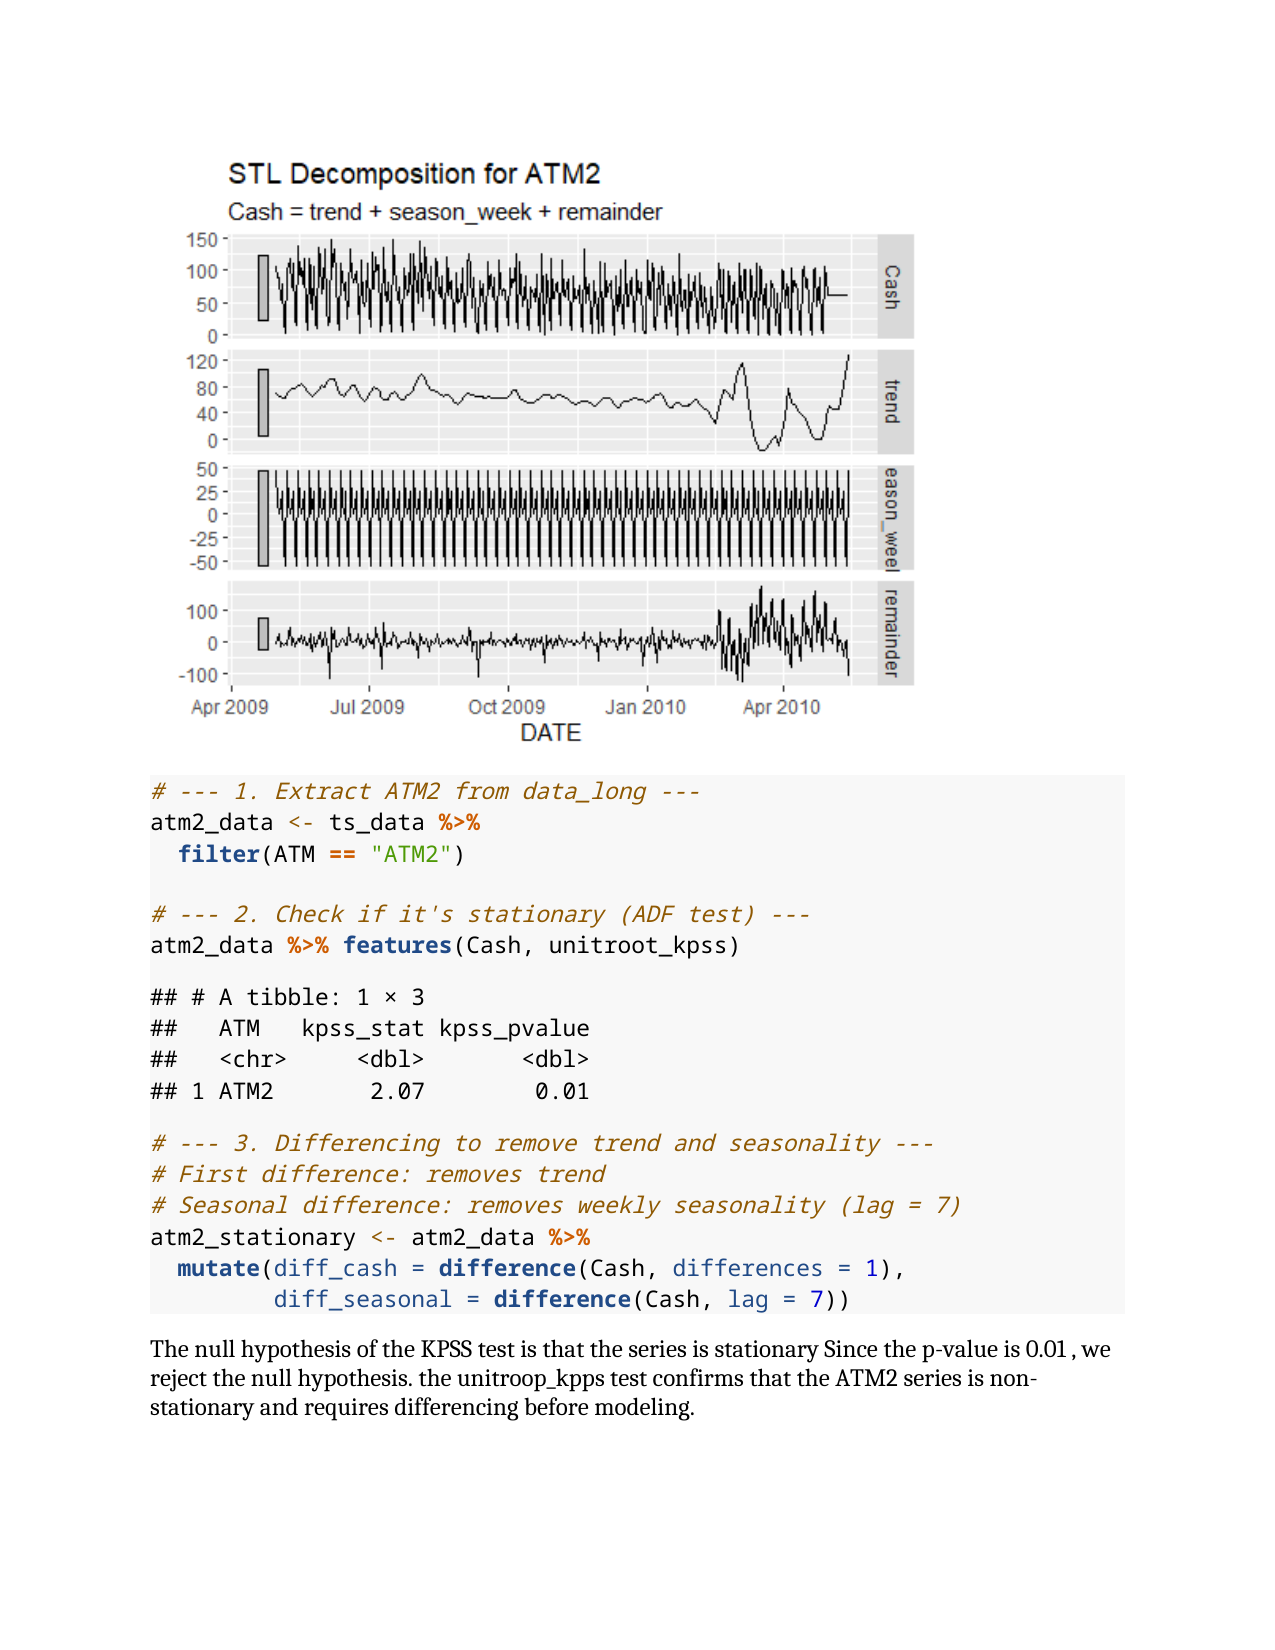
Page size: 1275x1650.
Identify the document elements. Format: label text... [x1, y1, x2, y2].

text # --- 1. Extract ATM2 from data_long --- atm2_data <- ts_data %>% filter(ATM == "ATM2") # --- 2. Check if it's stationary (ADF test) --- atm2_data %>% features(Cash, unitroot_kpss) [150, 775, 1125, 960]
picture [168, 150, 927, 757]
text # --- 3. Differencing to remove trend and seasonality --- # First difference: removes trend # Seasonal difference: removes weekly seasonality (lag = 7) atm2_stationary <- atm2_data %>% mutate(diff_cash = difference(Cash, differences = 1), diff_seasonal = difference(Cash, lag = 7)) [590, 1127, 1125, 1314]
text The null hypothesis of the KPSS test is that the series is stationary Since the p-value is 0.01 , we reject the null hypothesis. the unitroop_kpps test confirms that the ATM2 series is non-stationary and requires differencing before modeling. [150, 1335, 1125, 1421]
text ## # A tibble: 1 × 3 ## ATM kpss_stat kpss_pvalue ## <chr> <dbl> <dbl> ## 1 ATM2 2.07 0.01 [150, 981, 1125, 1106]
